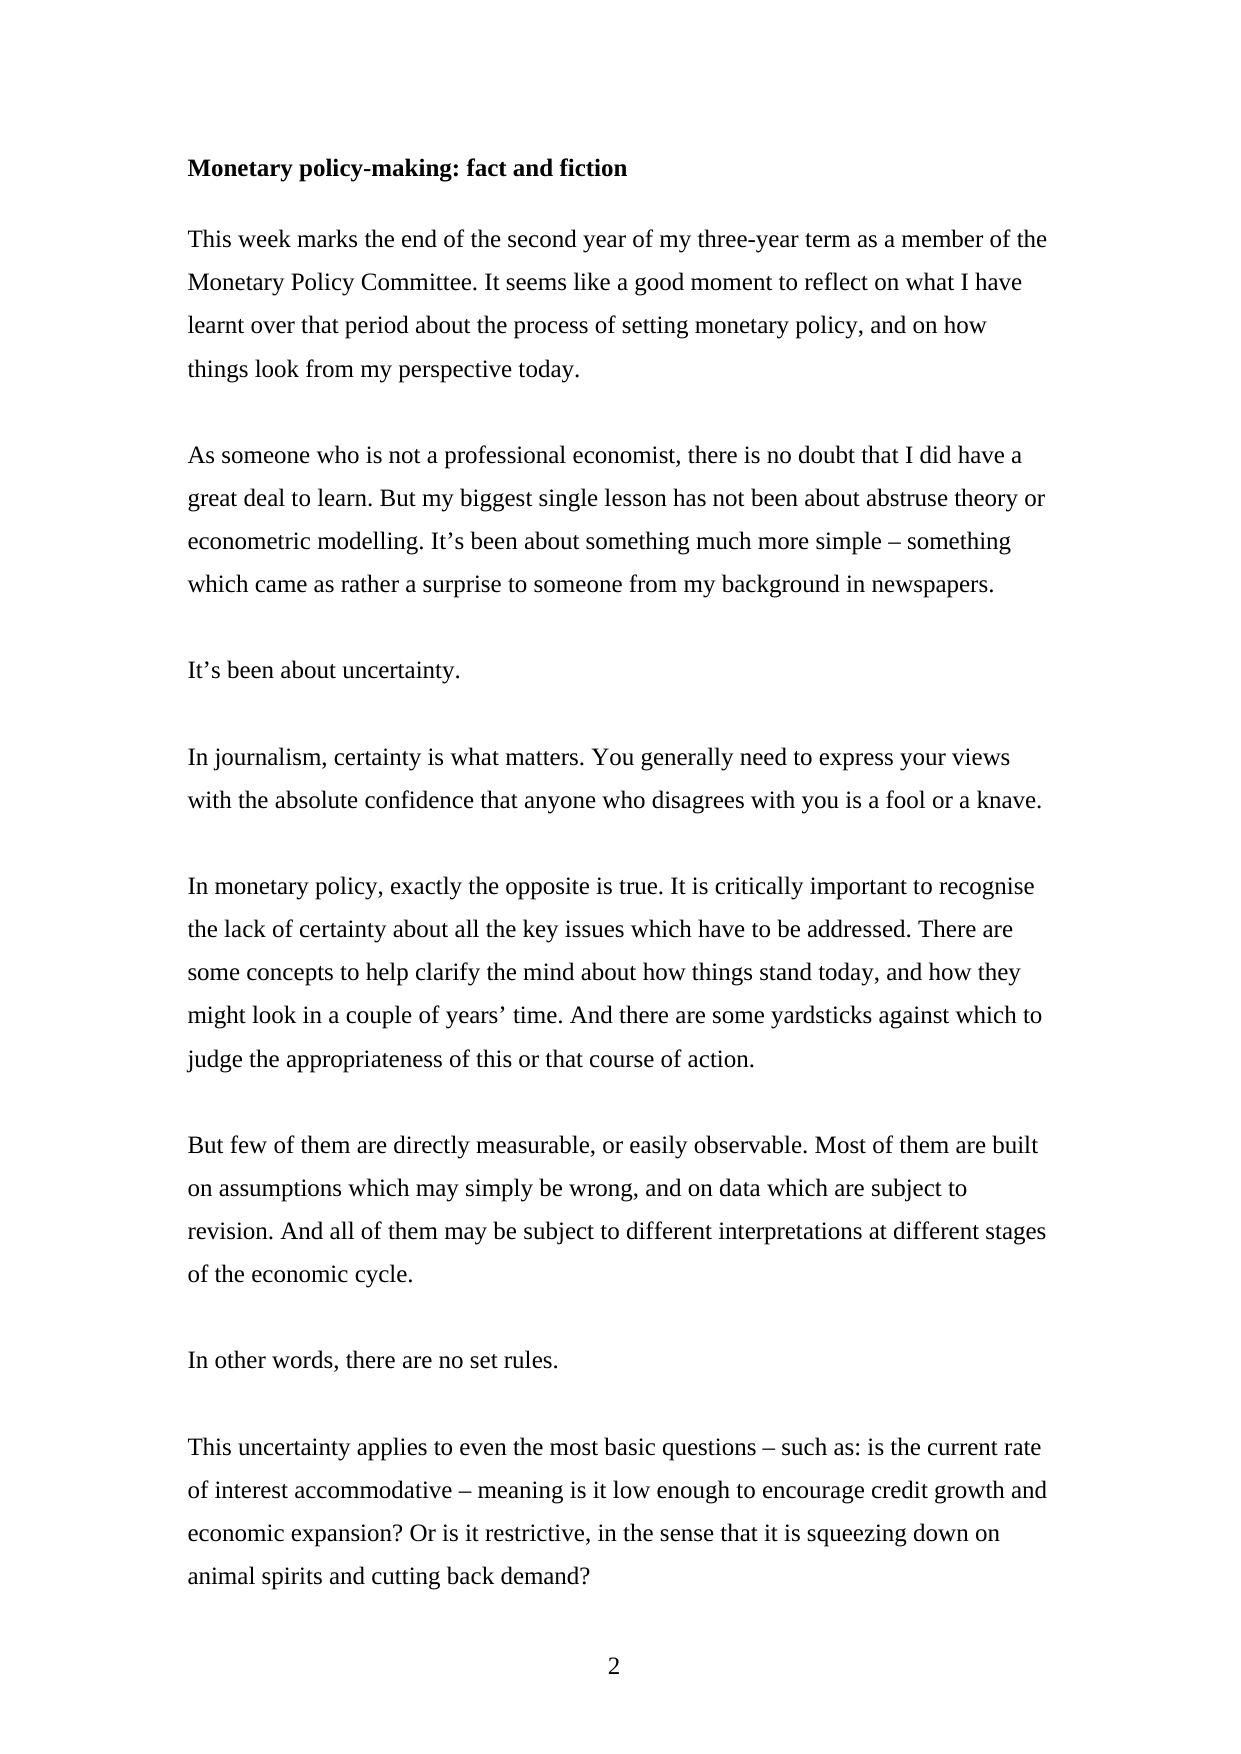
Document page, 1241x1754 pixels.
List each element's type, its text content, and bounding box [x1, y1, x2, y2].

text It’s been about uncertainty. [187, 656, 1107, 684]
text But few of them are directly measurable, or easily observable. Most of them are built on assumptions which may simply be wrong, and on data which are subject to revision. And all of them may be subject to different interpretations at different stages of the economic cycle. [187, 1130, 1052, 1288]
text As someone who is not a professional economist, there is no doubt that I did have a great deal to learn. But my biggest single lesson has not been about abstruse theory or econometric modelling. It’s been about something much more simple – something which came as rather a surprise to someone from my background in newspapers. [187, 440, 1048, 598]
text This week marks the end of the second year of my three-year term as a member of the Monetary Policy Committee. It seems like a good moment to reflect on what I have learnt over that period about the process of setting monetary policy, and on how things look from my perspective today. [187, 224, 1049, 382]
subtitle Monetary policy-making: fact and fiction [187, 153, 1107, 181]
text This uncertainty applies to even the most basic questions – such as: is the current rate of interest accommodative – meaning is it low enough to encourage credit growth and economic expansion? Or is it restrictive, in the sense that it is squeezing down on animal spirits and cutting back demand? [187, 1432, 1050, 1590]
text In other words, there are no set rules. [187, 1346, 1107, 1374]
text In journalism, certainty is what matters. You generally need to express your views with the absolute confidence that anyone who disagrees with you is a fool or a knave. [187, 742, 1045, 814]
text In monetary policy, exactly the opposite is true. It is critically important to recognise the lack of certainty about all the key issues which have to be addressed. There are some concepts to help clarify the mind about how things stand today, and how they might look in a couple of years’ time. And there are some yardsticks against which to judge the appropriateness of this or that course of action. [187, 871, 1045, 1072]
